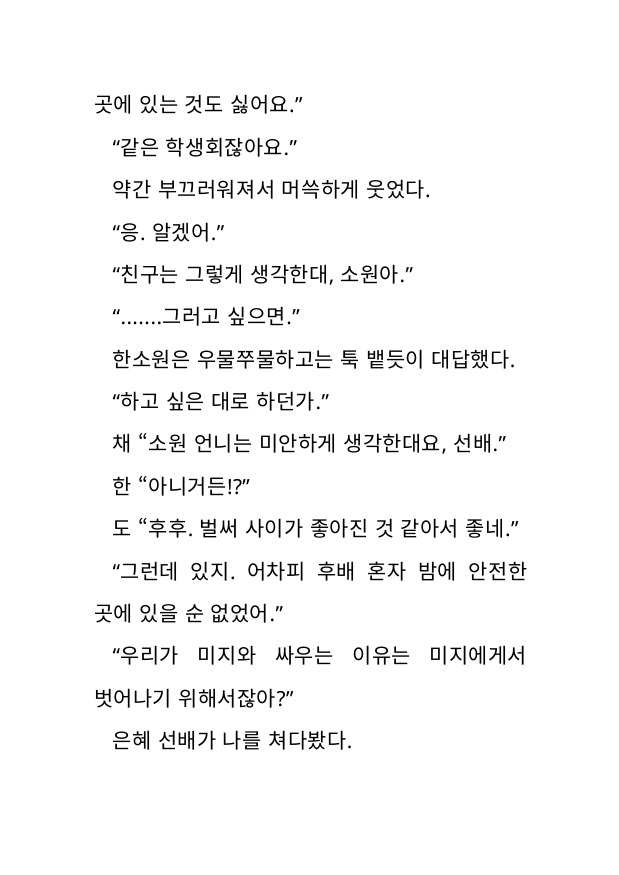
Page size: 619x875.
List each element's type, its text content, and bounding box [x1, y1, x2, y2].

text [94, 88, 527, 119]
text “같은 학생회잖아요.” [94, 131, 527, 161]
text “그런데 있지. 어차피 후배 혼자 밤에 안전한 곳에 있을 순 없었어.” [94, 555, 527, 628]
text “응. 알겠어.” [94, 216, 527, 246]
text 한 “아니거든!?” [94, 470, 527, 500]
text “친구는 그렇게 생각한대, 소원아.” [94, 258, 527, 288]
text “.......그러고 싶으면.” [94, 301, 527, 331]
text 약간 부끄러워져서 머쓱하게 웃었다. [94, 173, 527, 204]
text “우리가 미지와 싸우는 이유는 미지에게서 벗어나기 위해서잖아?” [94, 640, 527, 712]
text 채 “소원 언니는 미안하게 생각한대요, 선배.” [94, 428, 527, 458]
text 은혜 선배가 나를 쳐다봤다. [94, 724, 527, 755]
text 한소원은 우물쭈물하고는 툭 뱉듯이 대답했다. [94, 343, 527, 373]
text 도 “후후. 벌써 사이가 좋아진 것 같아서 좋네.” [94, 512, 527, 543]
text “하고 싶은 대로 하던가.” [94, 385, 527, 416]
